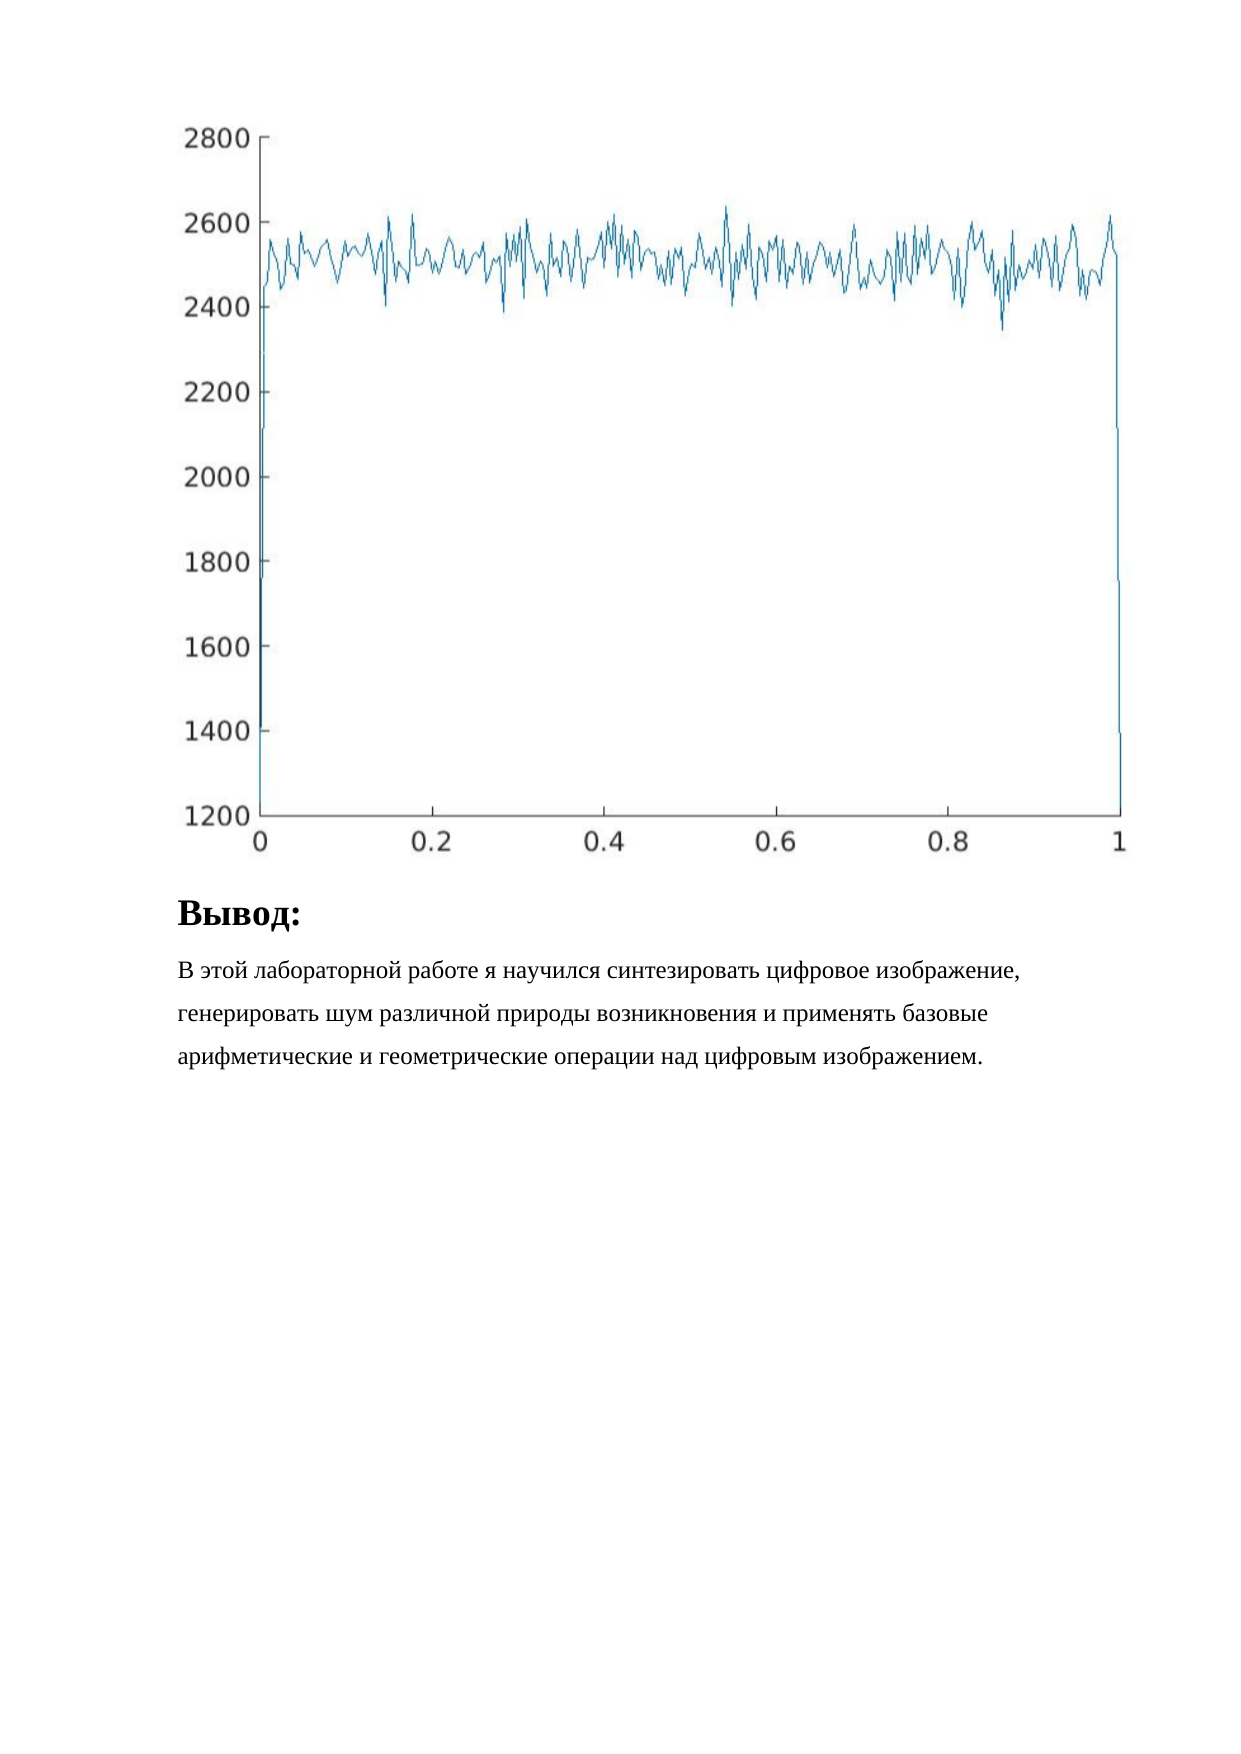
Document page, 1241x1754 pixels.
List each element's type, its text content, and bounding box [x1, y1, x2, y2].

text Вывод: [177, 890, 1152, 933]
picture [177, 118, 1153, 877]
text В этой лабораторной работе я научился синтезировать цифровое изображение, генерировать шум различной природы возникновения и применять базовые арифметические и геометрические операции над цифровым изображением. [177, 955, 1152, 1070]
